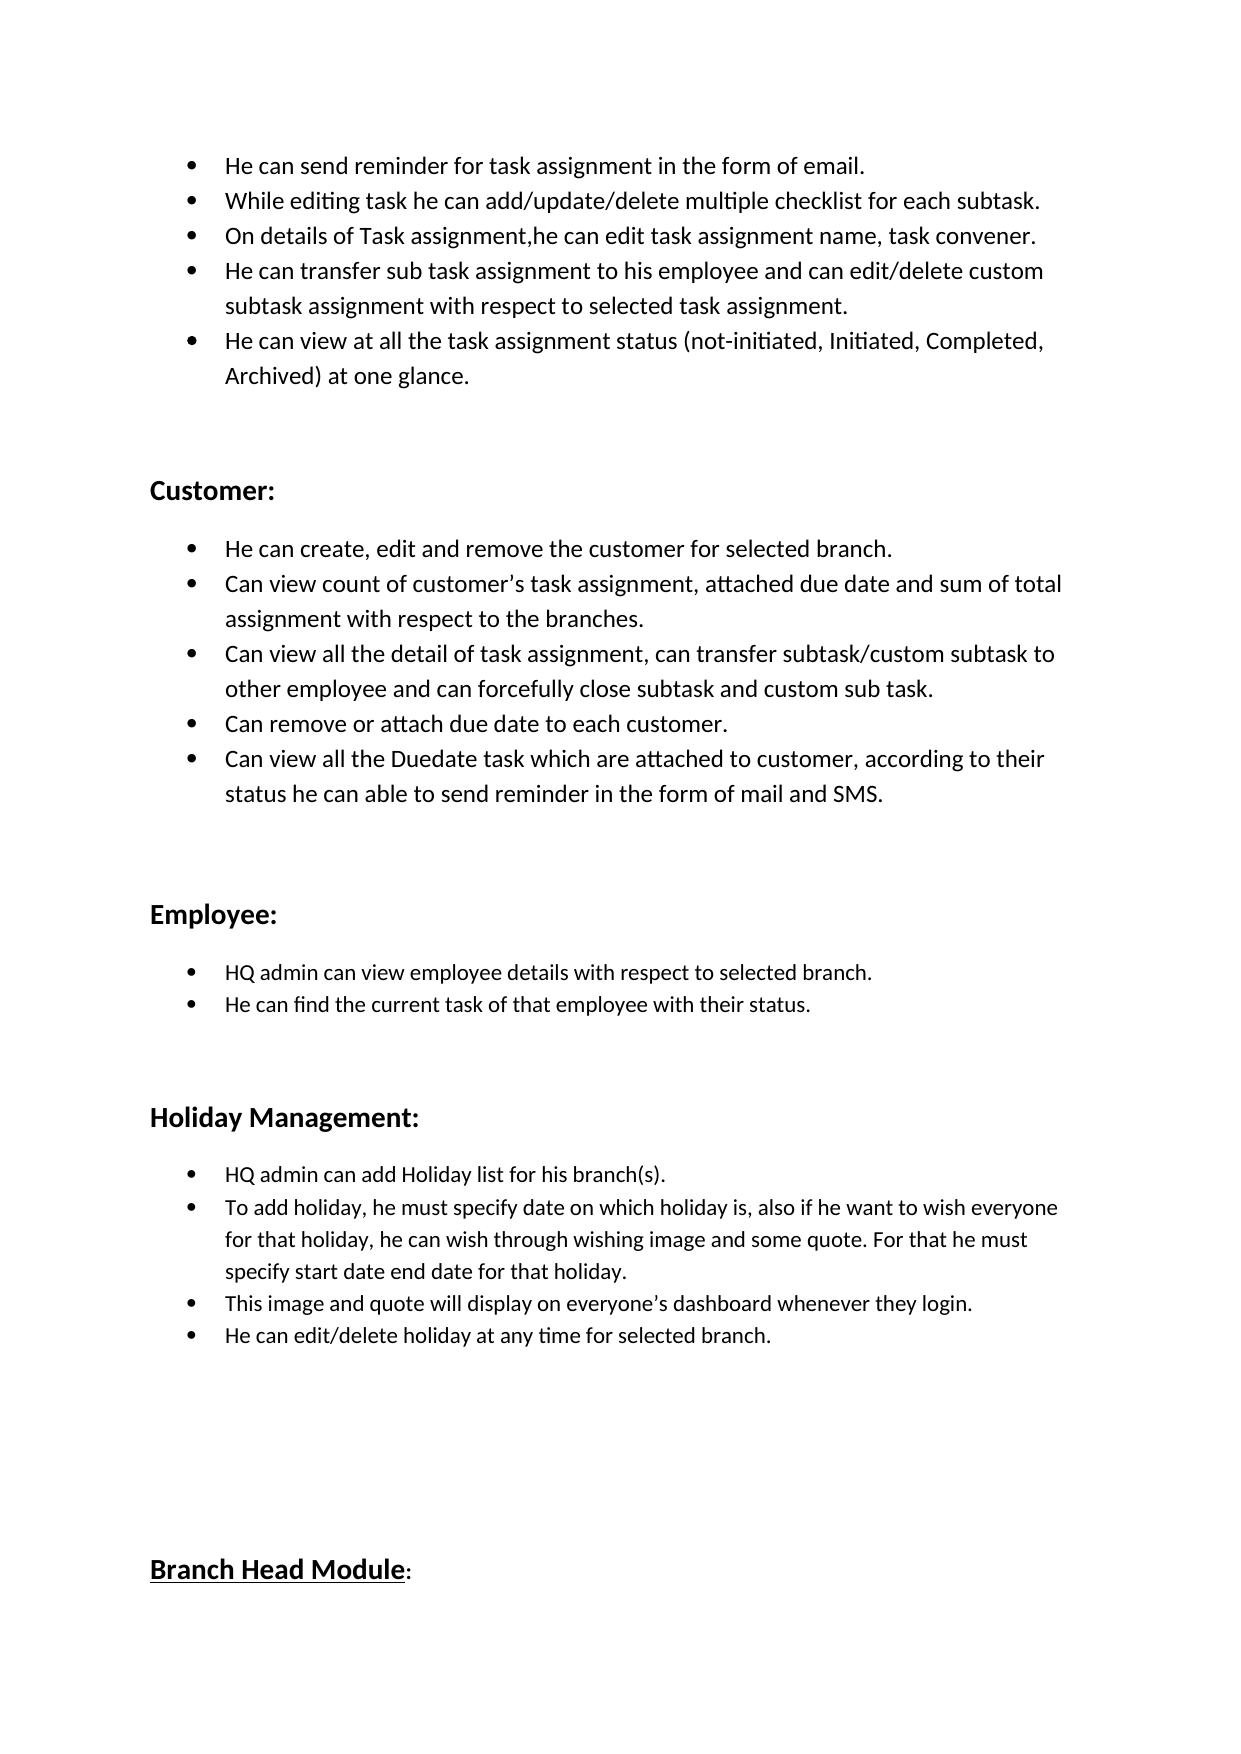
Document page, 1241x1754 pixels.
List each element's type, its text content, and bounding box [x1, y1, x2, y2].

list Can view all the Duedate task which are attached to customer, according to their status he can able to send reminder in the form of mail and SMS. [187, 743, 1090, 809]
list He can create, edit and remove the customer for selected branch. [187, 533, 1090, 564]
text Branch Head Module: [150, 1551, 1090, 1587]
list HQ admin can view employee details with respect to selected branch. [187, 958, 1090, 986]
list This image and quote will display on everyone’s dashboard whenever they login. [187, 1289, 1090, 1317]
list To add holiday, he must specify date on which holiday is, also if he want to wish everyone for that holiday, he can wish through wishing image and some quote. For that he must specify start date end date for that holiday. [187, 1193, 1090, 1285]
list He can send reminder for task assignment in the form of email. [187, 150, 1090, 181]
list Can view count of customer’s task assignment, attached due date and sum of total assignment with respect to the branches. [187, 568, 1090, 634]
text Holiday Management: [150, 1099, 1090, 1134]
list He can edit/delete holiday at any time for selected branch. [187, 1322, 1090, 1349]
text Employee: [150, 896, 1090, 932]
list He can transfer sub task assignment to his employee and can edit/delete custom subtask assignment with respect to selected task assignment. [187, 255, 1090, 321]
list HQ admin can add Holiday list for his branch(s). [187, 1161, 1090, 1189]
list He can view at all the task assignment status (not-initiated, Initiated, Completed, Archived) at one glance. [187, 325, 1090, 391]
text Customer: [150, 472, 1090, 507]
list On details of Task assignment,he can edit task assignment name, task convener. [187, 220, 1090, 251]
list Can remove or attach due date to each customer. [187, 708, 1090, 739]
list While editing task he can add/update/delete multiple checklist for each subtask. [187, 185, 1090, 216]
list Can view all the detail of task assignment, can transfer subtask/custom subtask to other employee and can forcefully close subtask and custom sub task. [187, 638, 1090, 704]
list He can find the current task of that employee with their status. [187, 990, 1090, 1018]
